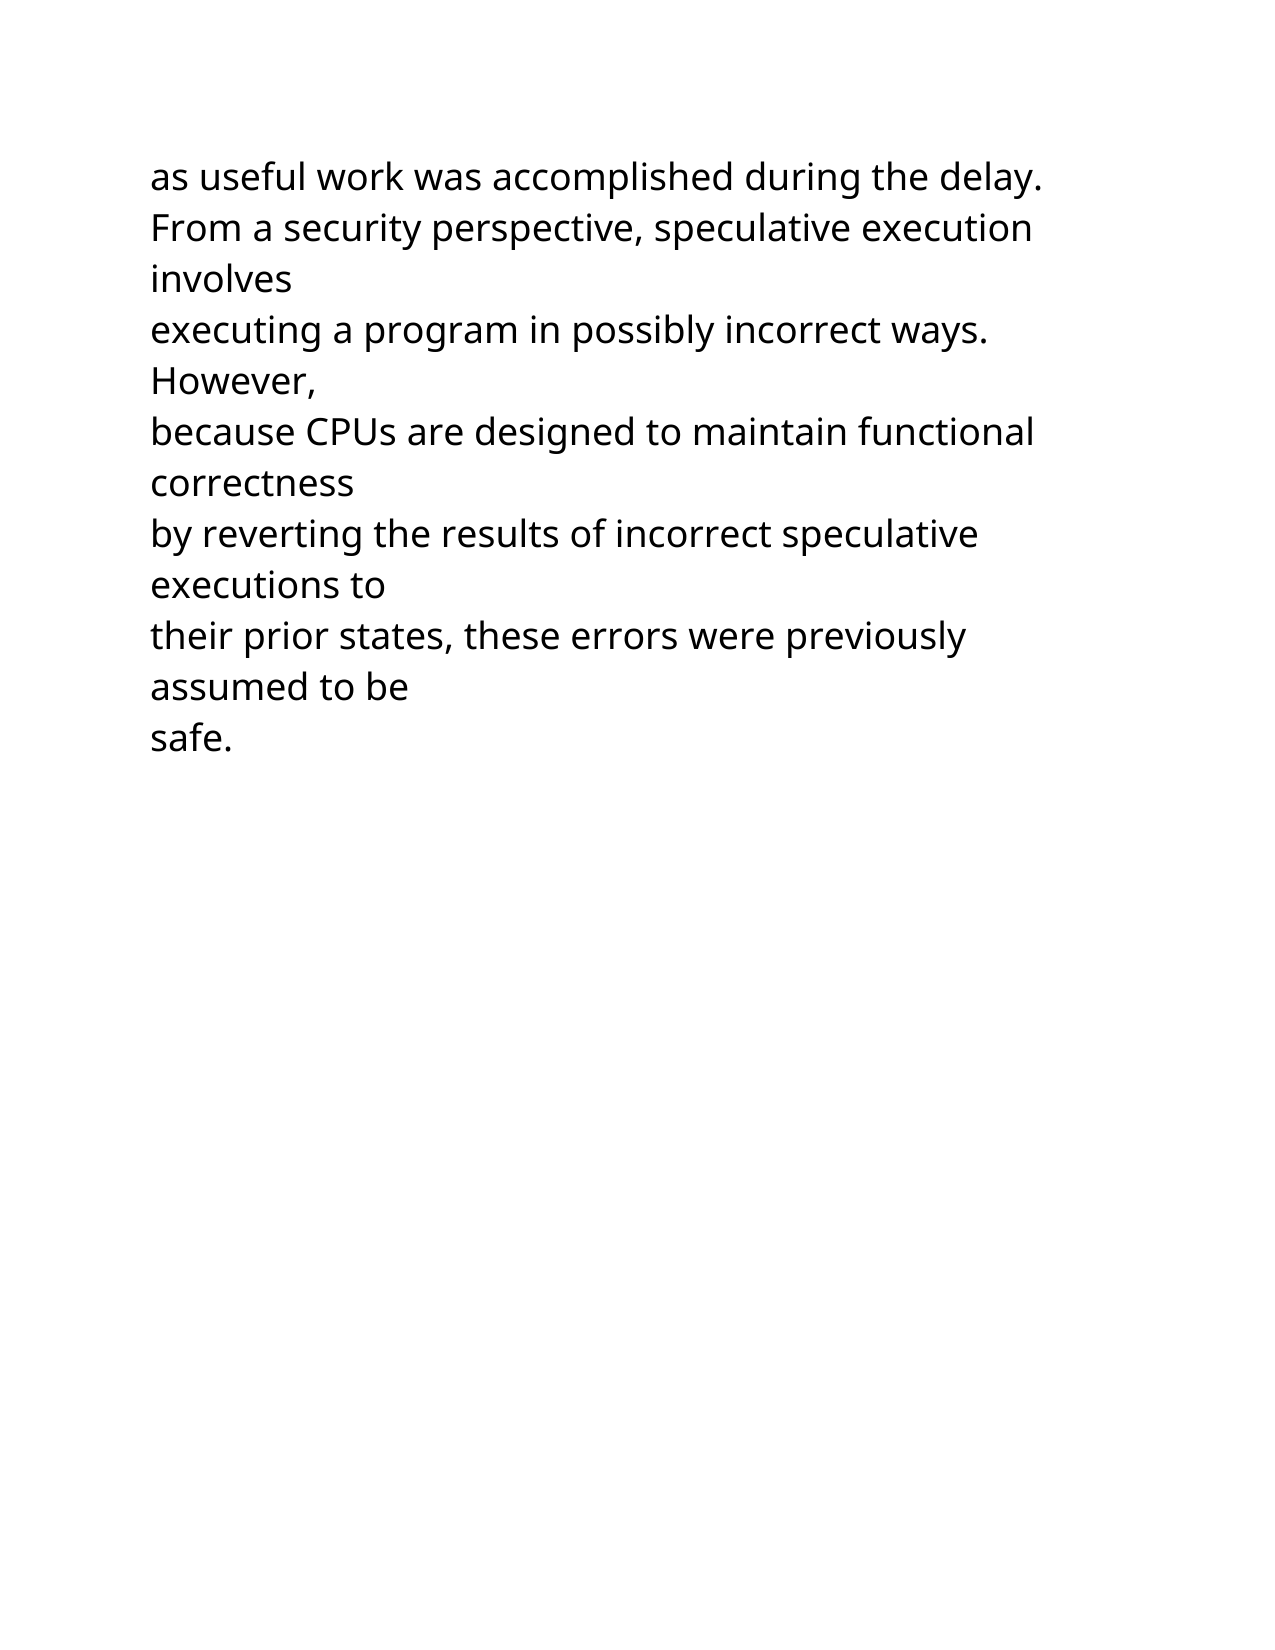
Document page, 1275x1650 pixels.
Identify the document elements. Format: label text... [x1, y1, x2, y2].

text because CPUs are designed to maintain functional correctness [150, 405, 1125, 507]
text by reverting the results of incorrect speculative executions to [150, 507, 1125, 609]
text From a security perspective, speculative execution involves [150, 201, 1125, 303]
text executing a program in possibly incorrect ways. However, [150, 303, 1125, 405]
text safe. [150, 711, 1125, 762]
text their prior states, these errors were previously assumed to be [150, 609, 1125, 711]
text as useful work was accomplished during the delay. [150, 150, 1125, 201]
